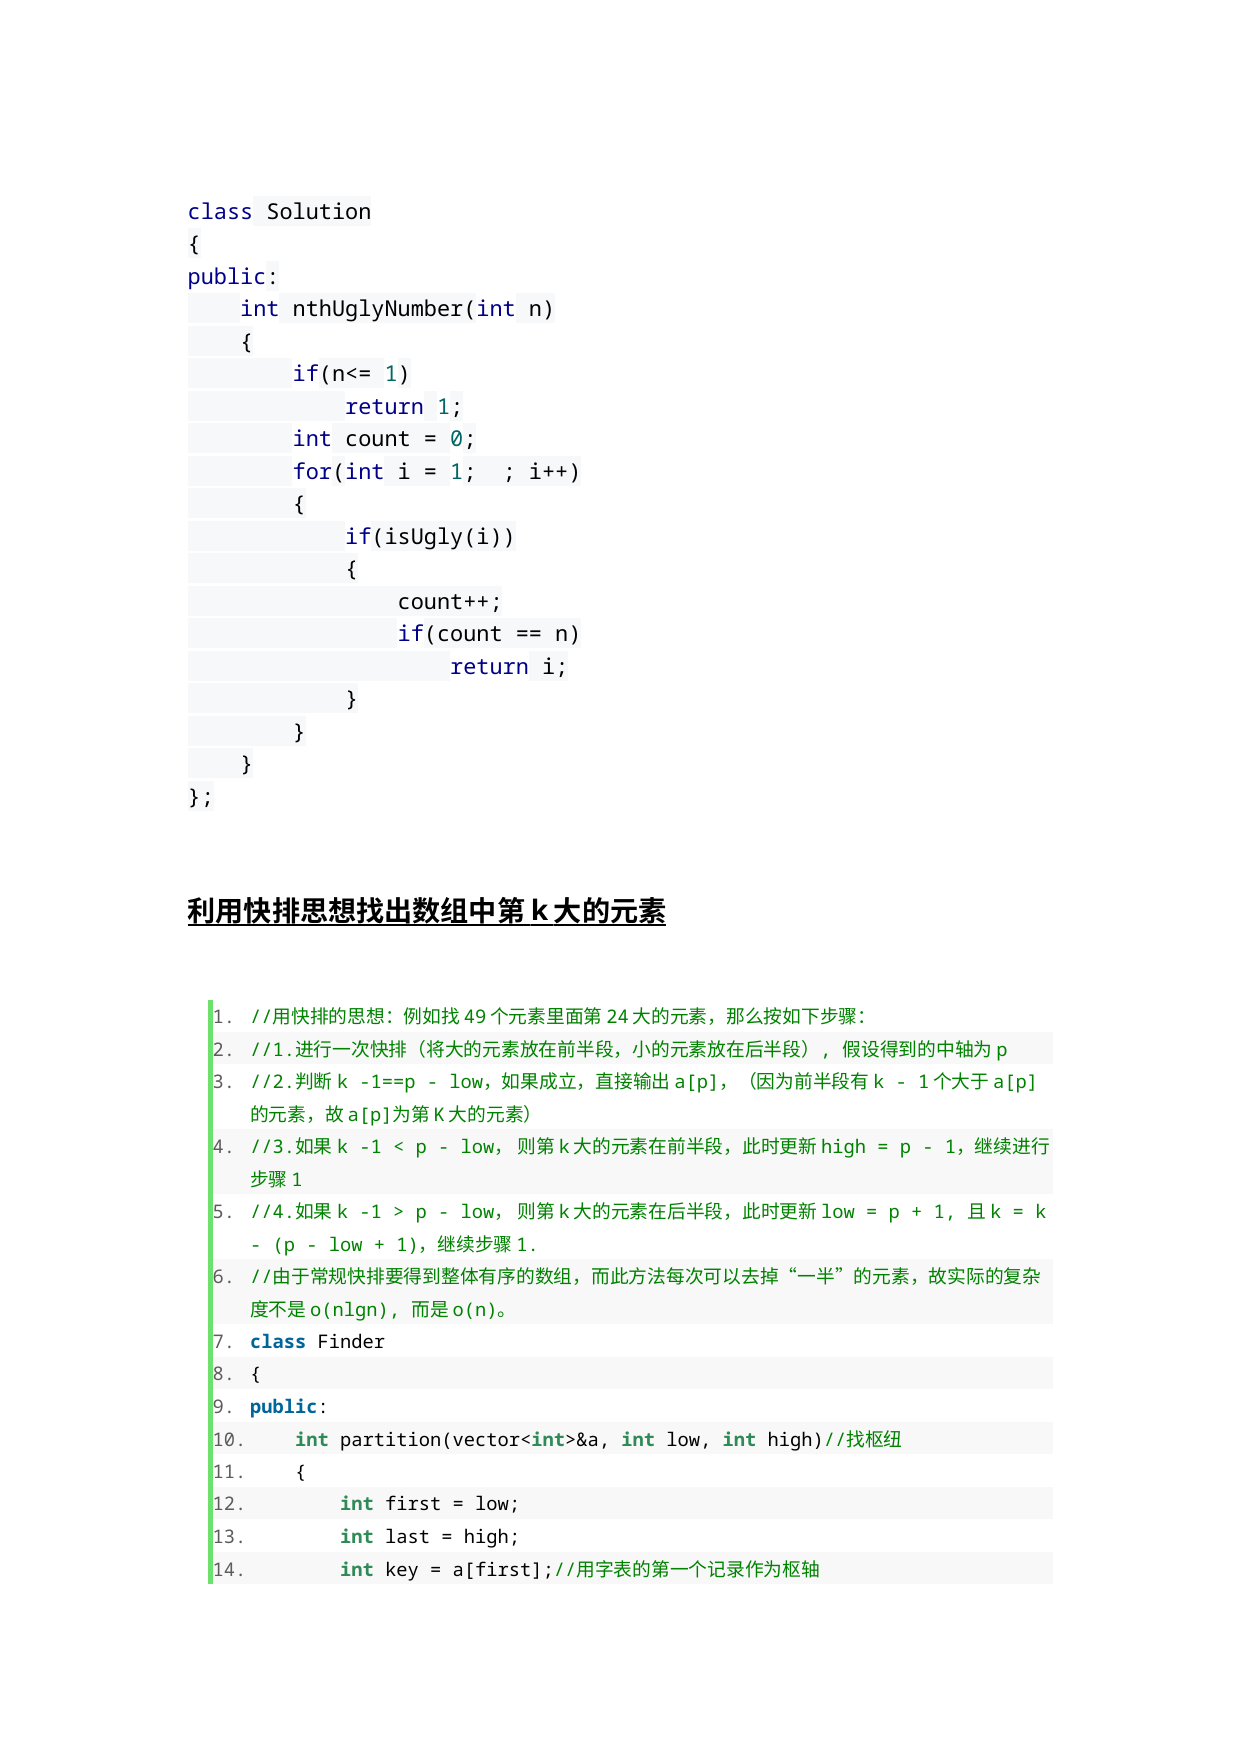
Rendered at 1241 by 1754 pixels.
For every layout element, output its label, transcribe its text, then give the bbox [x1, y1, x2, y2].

list //3.如果 k -1 < p - low， 则第k大的元素在前半段，此时更新high = p - 1，继续进行步骤1 [213, 1129, 1053, 1194]
text return 1; [187, 389, 1053, 422]
text { [187, 552, 1053, 584]
text { [187, 227, 1053, 259]
list class Finder [213, 1324, 1053, 1357]
text int nthUglyNumber(int n) [187, 292, 1053, 324]
text int count = 0; [187, 422, 1053, 454]
text return i; [187, 649, 1053, 682]
list int key = a[first];//用字表的第一个记录作为枢轴 [213, 1552, 1053, 1584]
text } [187, 714, 1053, 747]
text for(int i = 1; ; i++) [187, 454, 1053, 487]
text count++; [187, 584, 1053, 617]
list //由于常规快排要得到整体有序的数组，而此方法每次可以去掉“一半”的元素，故实际的复杂度不是o(nlgn), 而是o(n)。 [213, 1259, 1053, 1324]
text if(count == n) [187, 617, 1053, 649]
list //2.判断 k -1==p - low，如果成立，直接输出a[p]，（因为前半段有k - 1个大于a[p]的元素，故a[p]为第K大的元素） [213, 1064, 1053, 1129]
text class Solution [187, 194, 1053, 227]
text }; [187, 779, 1053, 812]
list //用快排的思想：例如找49个元素里面第24大的元素，那么按如下步骤： [208, 999, 1053, 1032]
list { [213, 1357, 1053, 1389]
list public: [213, 1389, 1053, 1422]
text public: [187, 259, 1053, 292]
text if(n<= 1) [187, 357, 1053, 389]
list { [213, 1454, 1053, 1487]
text } [187, 682, 1053, 714]
list //4.如果 k -1 > p - low， 则第k大的元素在后半段，此时更新low = p + 1, 且 k = k - (p - low + 1)，继续步骤1. [213, 1194, 1053, 1259]
list //1.进行一次快排（将大的元素放在前半段，小的元素放在后半段）, 假设得到的中轴为p [213, 1032, 1053, 1064]
list int first = low; [213, 1487, 1053, 1519]
list int partition(vector<int>&a, int low, int high)//找枢纽 [213, 1422, 1053, 1454]
text } [187, 747, 1053, 779]
text { [187, 487, 1053, 519]
text { [187, 324, 1053, 357]
list int last = high; [213, 1519, 1053, 1552]
text if(isUgly(i)) [187, 519, 1053, 552]
subtitle 利用快排思想找出数组中第k大的元素 [187, 877, 1053, 942]
